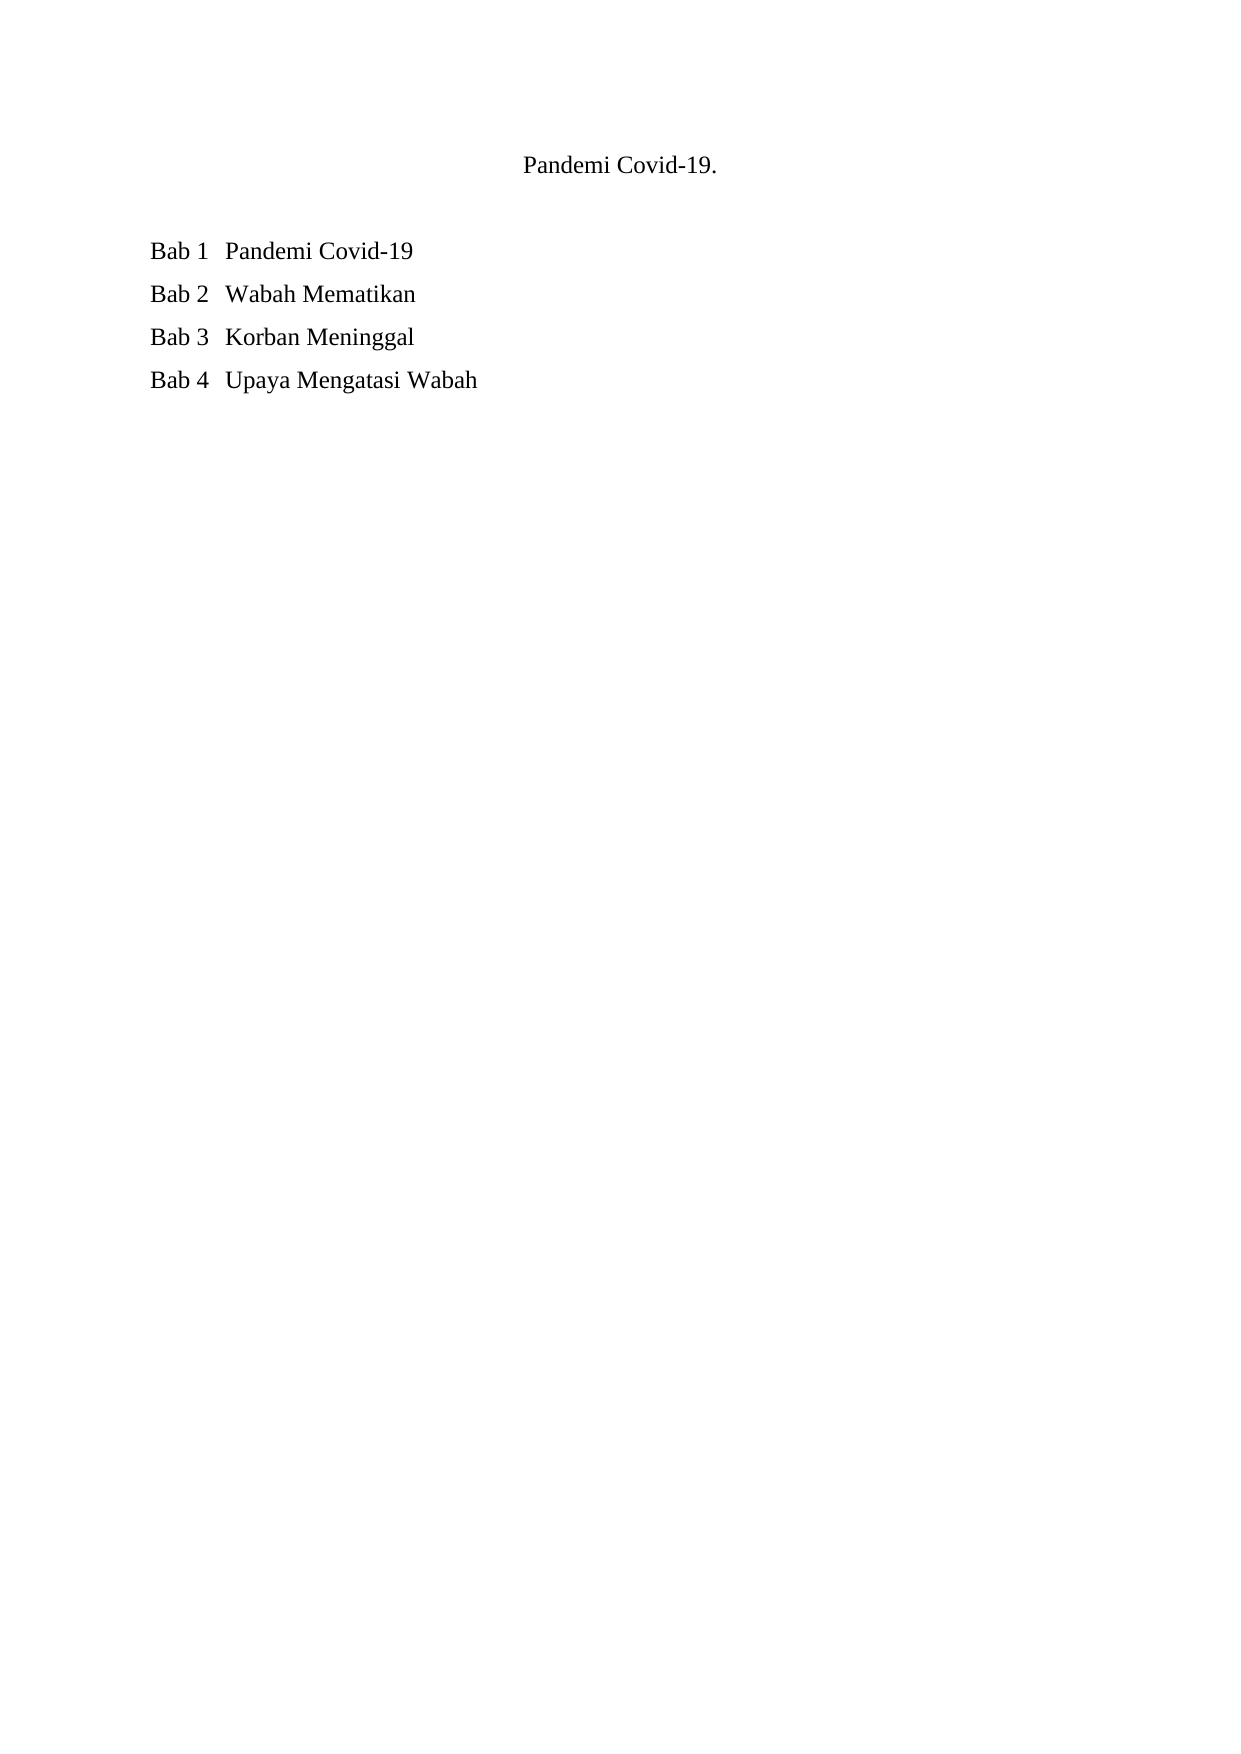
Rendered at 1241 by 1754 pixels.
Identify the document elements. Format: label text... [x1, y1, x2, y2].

text Bab 2 Wabah Mematikan [150, 279, 1090, 308]
text Bab 1 Pandemi Covid-19 [150, 236, 1090, 265]
text Bab 4 Upaya Mengatasi Wabah [150, 366, 1090, 394]
text Bab 3 Korban Meninggal [150, 322, 1090, 351]
text Pandemi Covid-19. [150, 150, 1090, 179]
